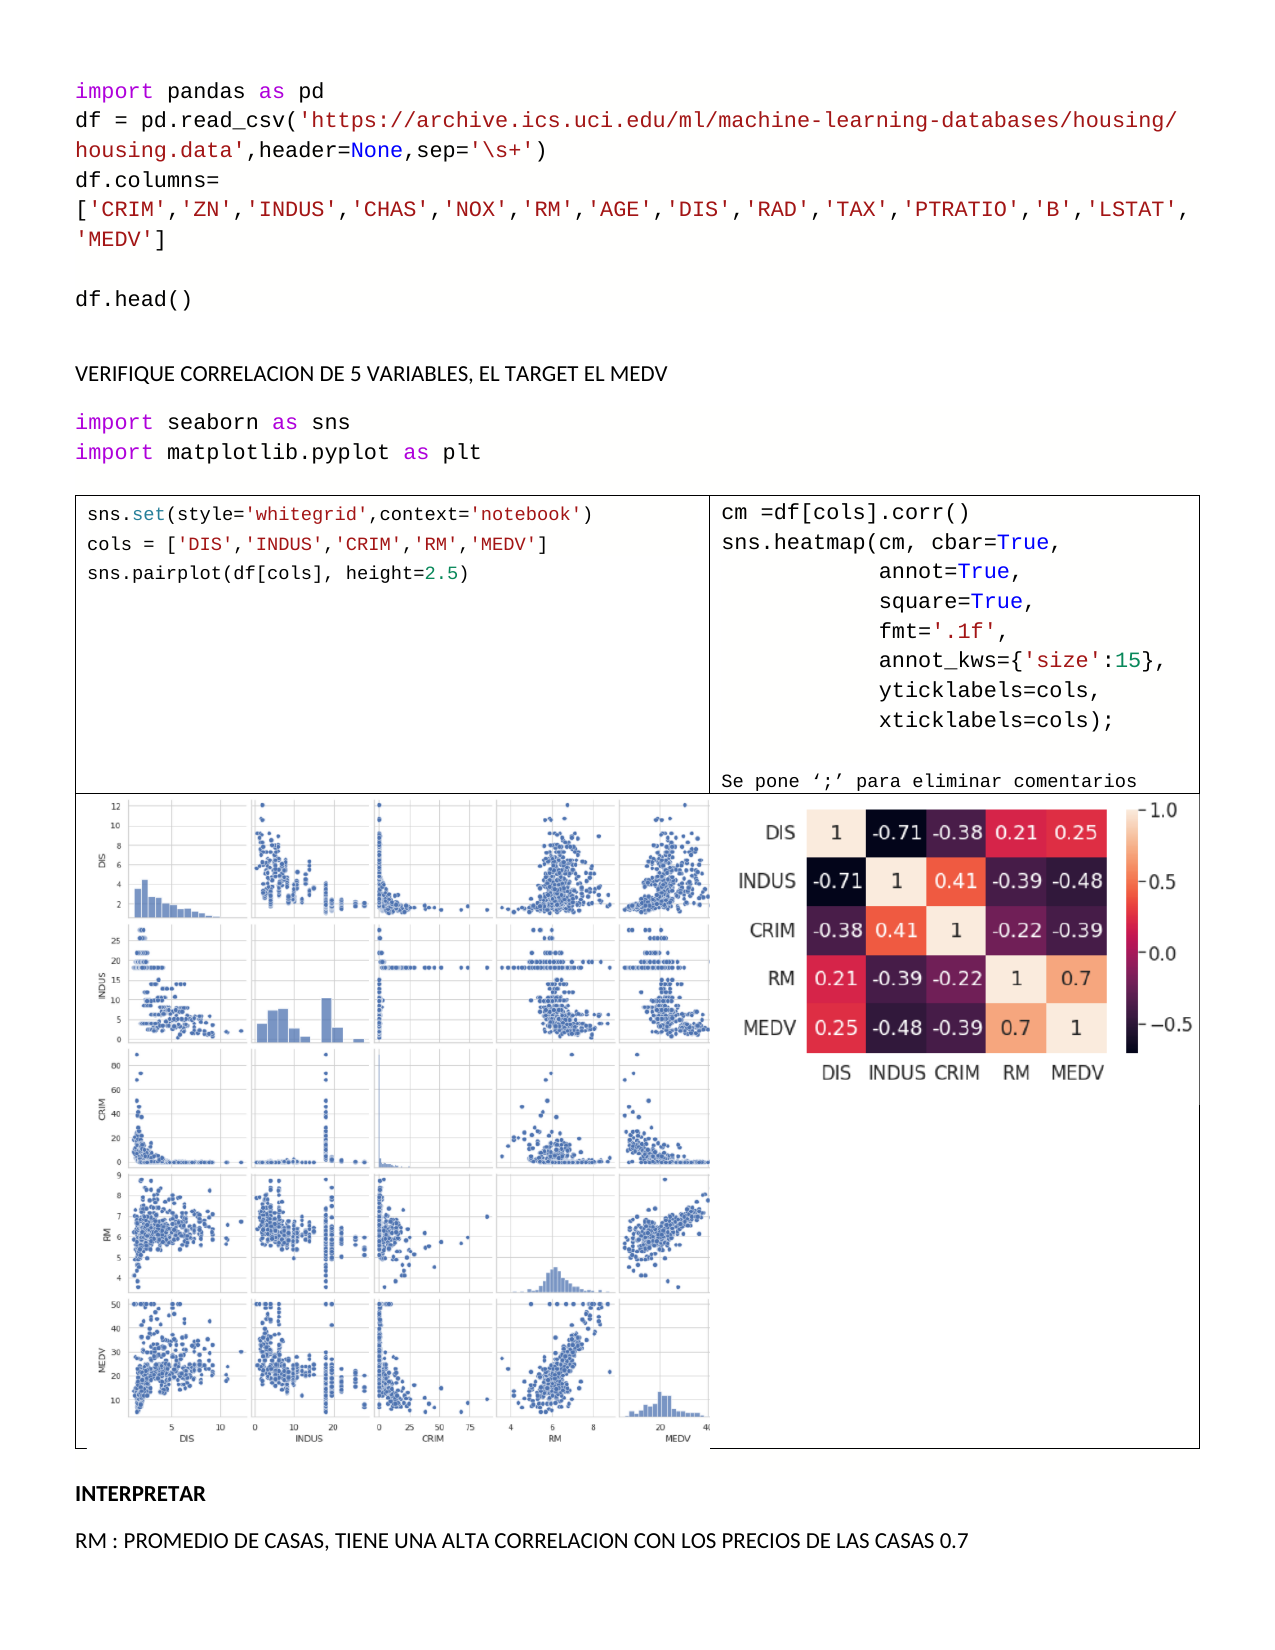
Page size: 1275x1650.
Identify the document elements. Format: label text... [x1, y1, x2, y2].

table_cell [76, 794, 86, 1448]
text RM : PROMEDIO DE CASAS, TIENE UNA ALTA CORRELACION CON LOS PRECIOS DE LAS CASAS 0.7 [75, 1526, 1200, 1554]
table_header cm =df[cols].corr() sns.heatmap(cm, cbar=True, annot=True, square=True, fmt='.1f', annot_kws={'size':15}, yticklabels=cols, xticklabels=cols); Se pone ‘;’ para eliminar comentarios [710, 496, 1199, 793]
text df.head() [75, 283, 1200, 312]
picture [721, 794, 1200, 1105]
table_cell [710, 794, 1199, 1448]
picture [86, 794, 710, 1449]
table_header sns.set(style='whitegrid',context='notebook') cols = ['DIS','INDUS','CRIM','RM','MEDV'] sns.pairplot(df[cols], height=2.5) [76, 496, 709, 793]
text import pandas as pd [75, 75, 1200, 105]
text df = pd.read_csv('https://archive.ics.uci.edu/ml/machine-learning-databases/housing/housing.data',header=None,sep='\s+') [75, 105, 1200, 164]
text df.columns=['CRIM','ZN','INDUS','CHAS','NOX','RM','AGE','DIS','RAD','TAX','PTRATIO','B','LSTAT','MEDV'] [75, 164, 1200, 253]
text import matplotlib.pyplot as plt [75, 436, 1200, 466]
text VERIFIQUE CORRELACION DE 5 VARIABLES, EL TARGET EL MEDV [75, 359, 1200, 387]
text INTERPRETAR [75, 1479, 1200, 1507]
text import seaborn as sns [75, 406, 1200, 436]
